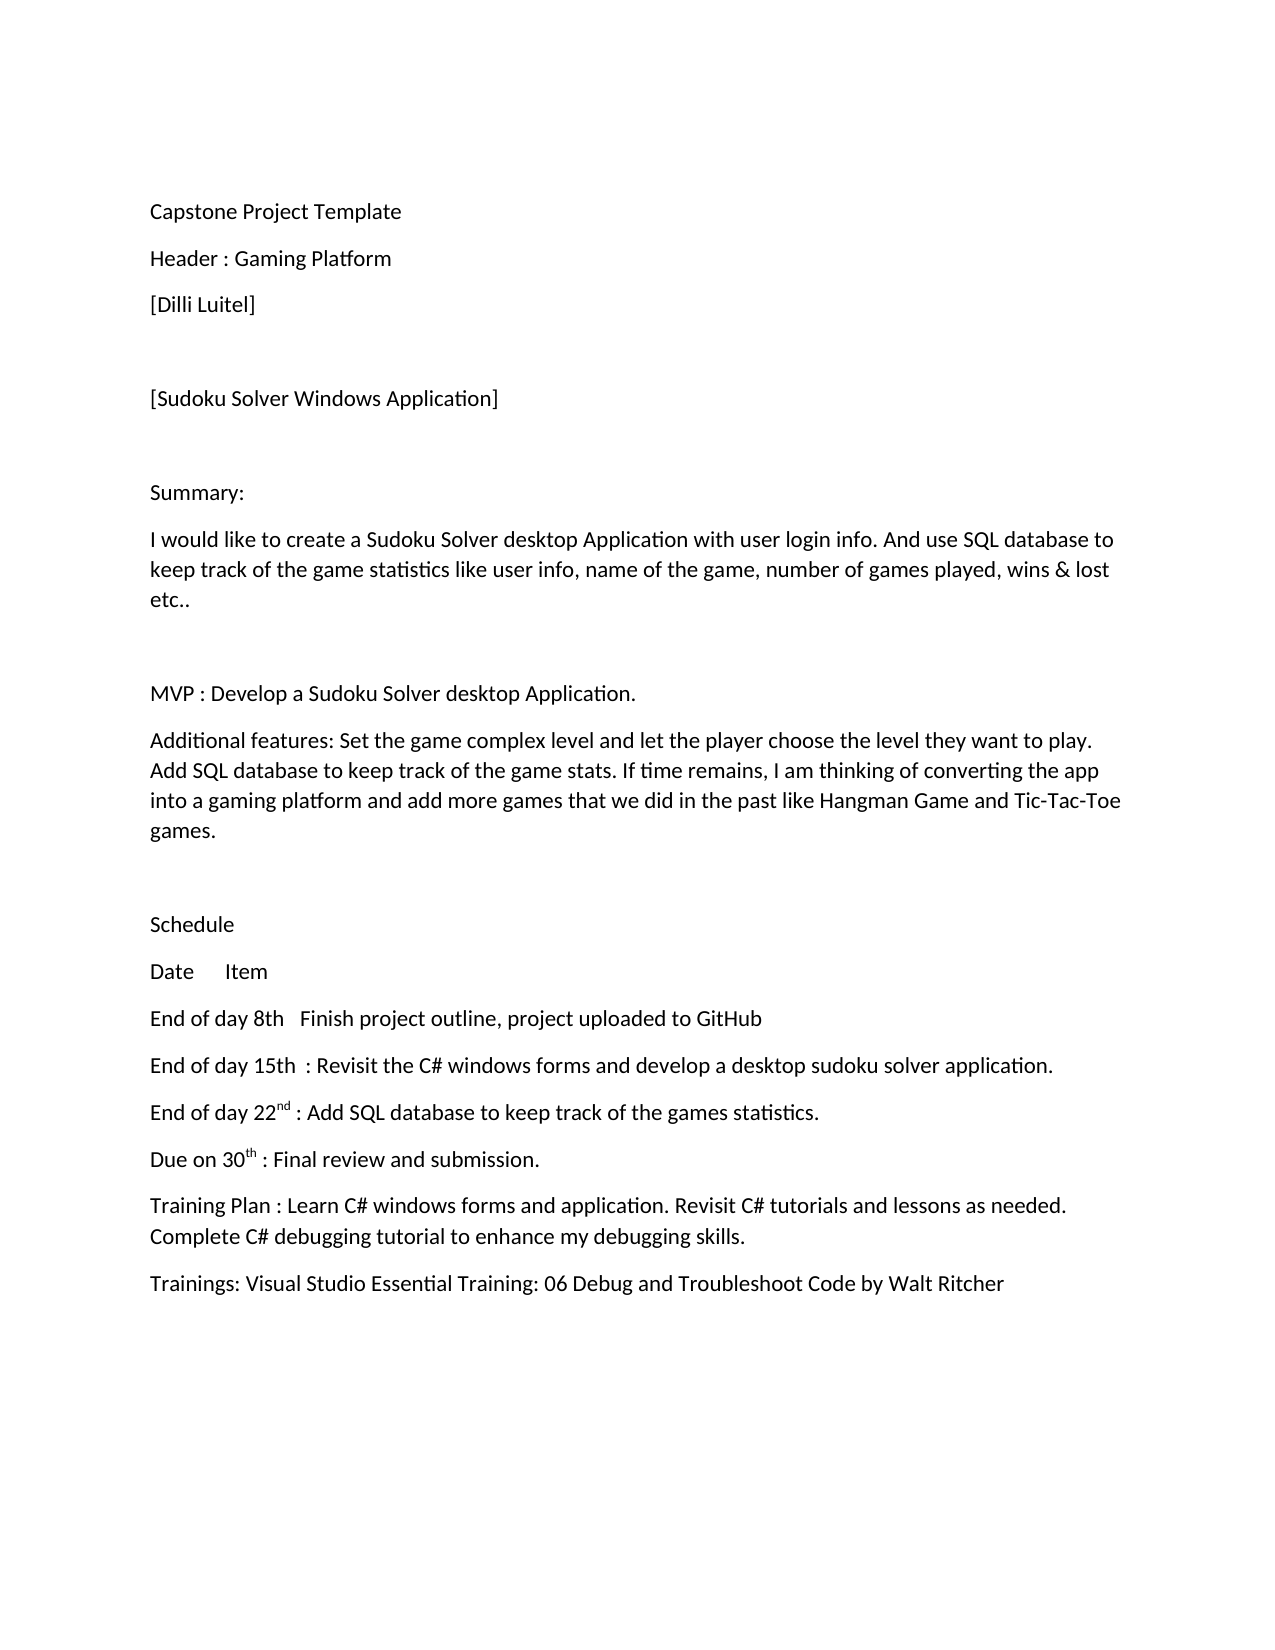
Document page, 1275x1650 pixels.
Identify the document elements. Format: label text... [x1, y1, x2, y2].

text Summary: [150, 478, 1125, 506]
text Additional features: Set the game complex level and let the player choose the level they want to play. Add SQL database to keep track of the game stats. If time remains, I am thinking of converting the app into a gaming platform and add more games that we did in the past like Hangman Game and Tic-Tac-Toe games. [150, 726, 1125, 845]
text Due on 30th : Final review and submission. [150, 1145, 1125, 1173]
text End of day 8th Finish project outline, project uploaded to GitHub [150, 1004, 1125, 1032]
text Capstone Project Template [150, 197, 1125, 225]
text End of day 15th : Revisit the C# windows forms and develop a desktop sudoku solver application. [150, 1051, 1125, 1079]
text [Dilli Luitel] [150, 291, 1125, 319]
text MVP : Develop a Sudoku Solver desktop Application. [150, 679, 1125, 707]
text Training Plan : Learn C# windows forms and application. Revisit C# tutorials and lessons as needed. Complete C# debugging tutorial to enhance my debugging skills. [150, 1192, 1125, 1250]
text [Sudoku Solver Windows Application] [150, 384, 1125, 412]
text I would like to create a Sudoku Solver desktop Application with user login info. And use SQL database to keep track of the game statistics like user info, name of the game, number of games played, wins & lost etc.. [150, 525, 1125, 613]
text Date Item [150, 957, 1125, 985]
text Schedule [150, 910, 1125, 938]
text Header : Gaming Platform [150, 244, 1125, 272]
text Trainings: Visual Studio Essential Training: 06 Debug and Troubleshoot Code by Walt Ritcher [150, 1269, 1125, 1297]
text End of day 22nd : Add SQL database to keep track of the games statistics. [150, 1098, 1125, 1126]
